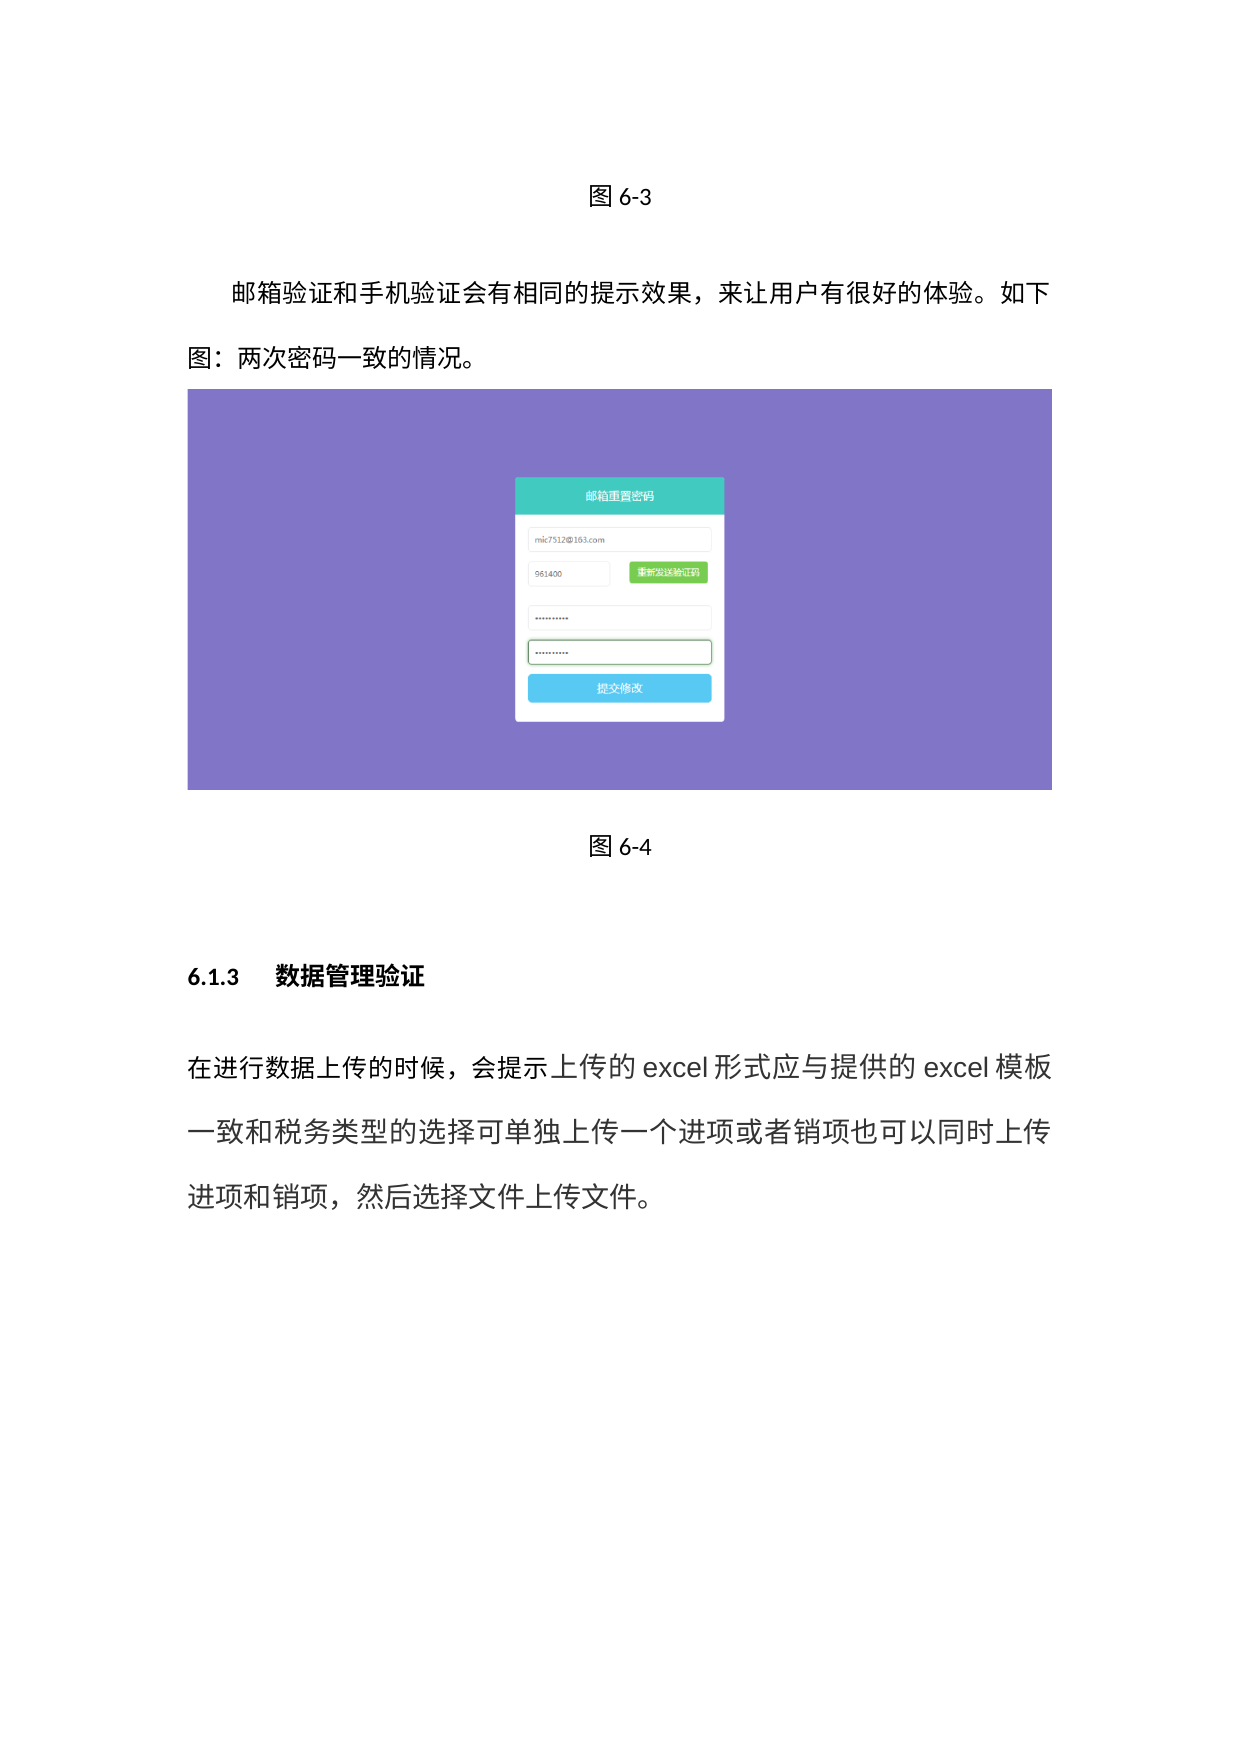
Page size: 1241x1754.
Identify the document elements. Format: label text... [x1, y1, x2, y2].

text 图6-4 [187, 812, 1053, 877]
text 邮箱验证和手机验证会有相同的提示效果，来让用户有很好的体验。如下图：两次密码一致的情况。 [187, 259, 1053, 389]
subtitle 数据管理验证 [187, 942, 1053, 1007]
picture [187, 389, 1052, 790]
text 在进行数据上传的时候，会提示上传的excel形式应与提供的excel模板一致和税务类型的选择可单独上传一个进项或者销项也可以同时上传进项和销项，然后选择文件上传文件。 [187, 1033, 1053, 1228]
text 图6-3 [187, 162, 1053, 227]
